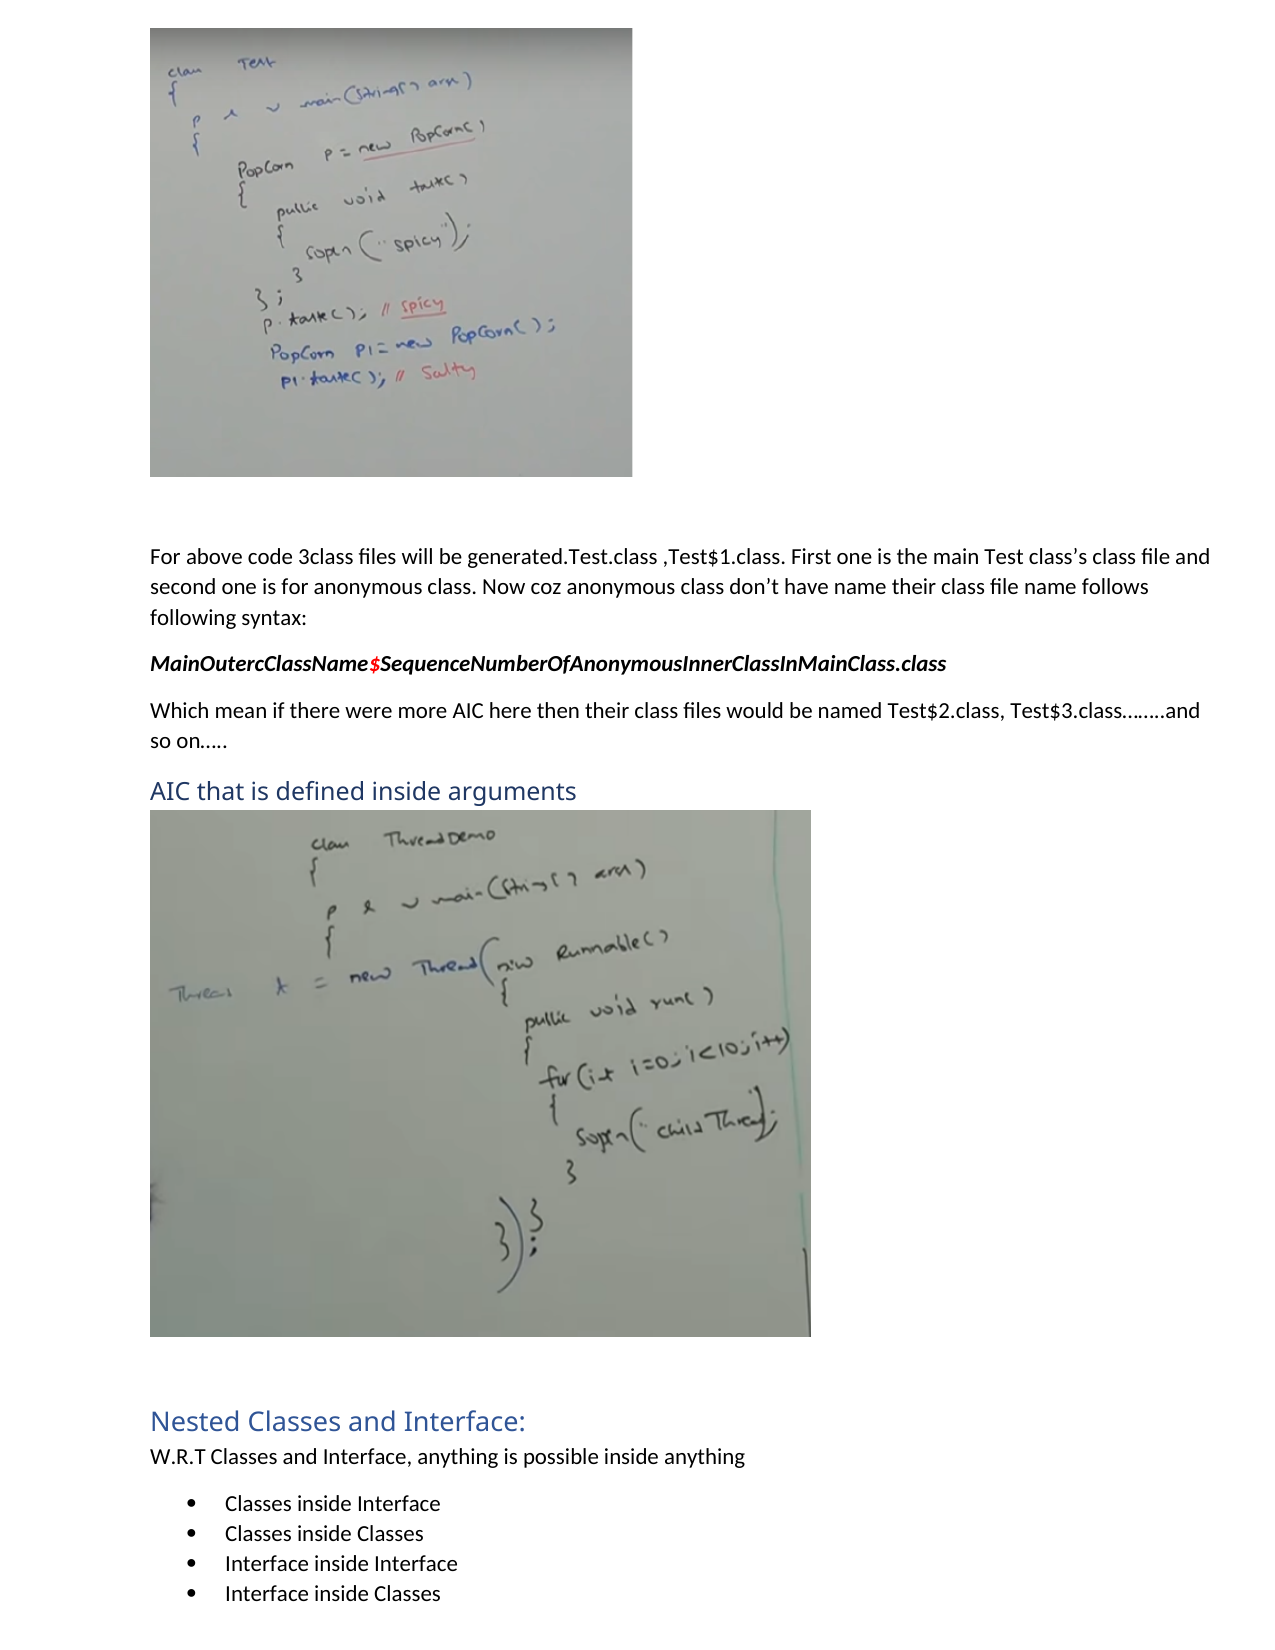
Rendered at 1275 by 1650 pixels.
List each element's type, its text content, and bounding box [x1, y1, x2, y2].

list Classes inside Interface [187, 1489, 1228, 1517]
text Which mean if there were more AIC here then their class files would be named Test$2.class, Test$3.class……..and so on….. [150, 696, 1228, 755]
text For above code 3class files will be generated.Test.class ,Test$1.class. First one is the main Test class’s class file and second one is for anonymous class. Now coz anonymous class don’t have name their class file name follows following syntax: [150, 542, 1228, 631]
subtitle AIC that is defined inside arguments [150, 773, 1228, 808]
picture [150, 28, 633, 477]
text W.R.T Classes and Interface, anything is possible inside anything [150, 1442, 1228, 1470]
subtitle Nested Classes and Interface: [150, 1402, 1228, 1439]
list Interface inside Classes [187, 1579, 1228, 1607]
list Interface inside Interface [187, 1549, 1228, 1577]
picture [150, 810, 811, 1337]
list Classes inside Classes [187, 1519, 1228, 1547]
text MainOutercClassName$SequenceNumberOfAnonymousInnerClassInMainClass.class [150, 649, 1228, 678]
